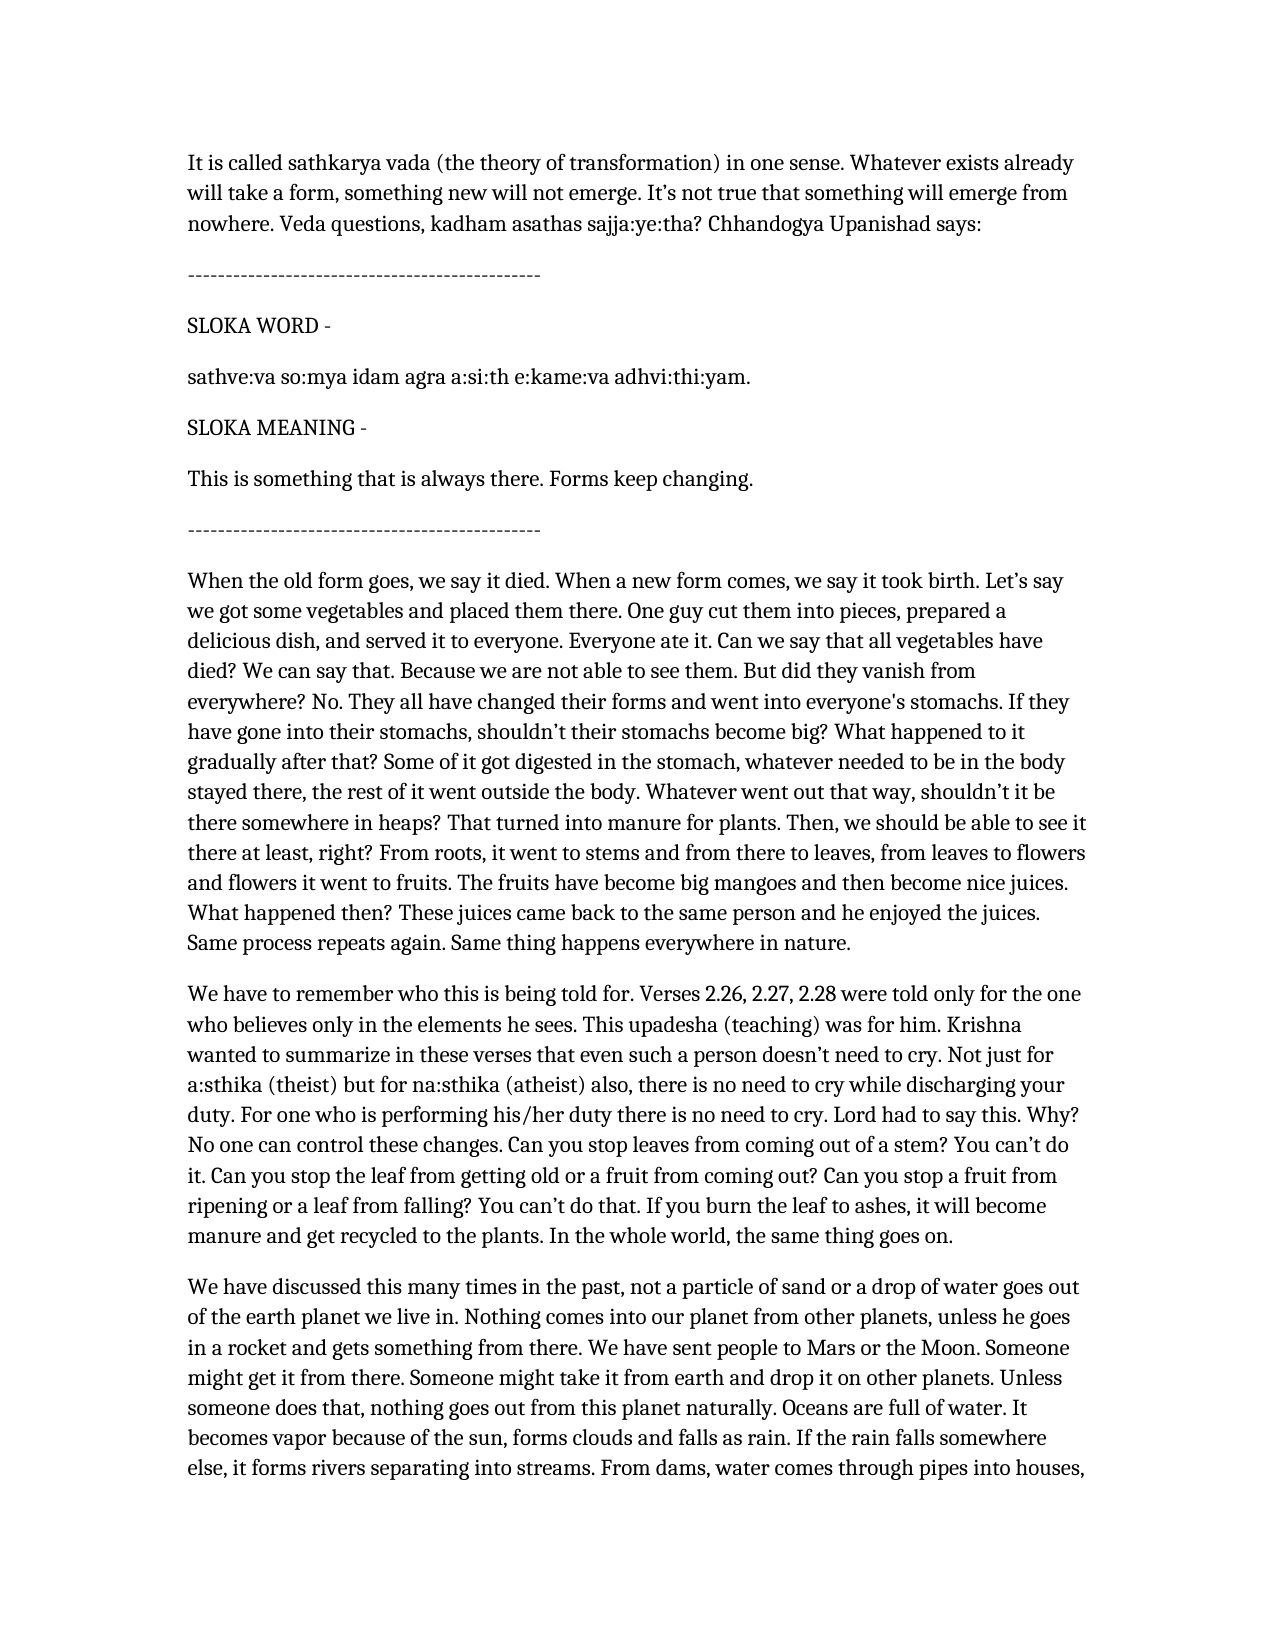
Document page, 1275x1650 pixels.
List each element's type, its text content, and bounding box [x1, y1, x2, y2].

text It is called sathkarya vada (the theory of transformation) in one sense. Whatever exists already will take a form, something new will not emerge. It’s not true that something will emerge from nowhere. Veda questions, kadham asathas sajja:ye:tha? Chhandogya Upanishad says: [187, 150, 1087, 237]
text sathve:va so:mya idam agra a:si:th e:kame:va adhvi:thi:yam. [187, 363, 1087, 390]
text SLOKA MEANING - [187, 414, 1087, 441]
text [187, 1274, 1087, 1482]
text ----------------------------------------------- [187, 261, 1087, 288]
text We have to remember who this is being told for. Verses 2.26, 2.27, 2.28 were told only for the one who believes only in the elements he sees. This upadesha (teaching) was for him. Krishna wanted to summarize in these verses that even such a person doesn’t need to cry. Not just for a:sthika (theist) but for na:sthika (atheist) also, there is no need to cry while discharging your duty. For one who is performing his/her duty there is no need to cry. Lord had to say this. Why? No one can control these changes. Can you stop leaves from coming out of a stem? You can’t do it. Can you stop the leaf from getting old or a fruit from coming out? Can you stop a fruit from ripening or a leaf from falling? You can’t do that. If you burn the leaf to ashes, it will become manure and get recycled to the plants. In the whole world, the same thing goes on. [187, 981, 1087, 1249]
text When the old form goes, we say it died. When a new form comes, we say it took birth. Let’s say we got some vegetables and placed them there. One guy cut them into pieces, prepared a delicious dish, and served it to everyone. Everyone ate it. Can we say that all vegetables have died? We can say that. Because we are not able to see them. But did they vanish from everywhere? No. They all have changed their forms and went into everyone's stomachs. If they have gone into their stomachs, shouldn’t their stomachs become big? What happened to it gradually after that? Some of it got digested in the stomach, whatever needed to be in the body stayed there, the rest of it went outside the body. Whatever went out that way, shouldn’t it be there somewhere in heaps? That turned into manure for plants. Then, we should be able to see it there at least, right? From roots, it went to stems and from there to leaves, from leaves to flowers and flowers it went to fruits. The fruits have become big mangoes and then become nice juices. What happened then? These juices came back to the same person and he enjoyed the juices. Same process repeats again. Same thing happens everywhere in nature. [187, 568, 1087, 957]
text This is something that is always there. Forms keep changing. [187, 466, 1087, 492]
text ----------------------------------------------- [187, 517, 1087, 543]
text SLOKA WORD - [187, 312, 1087, 339]
